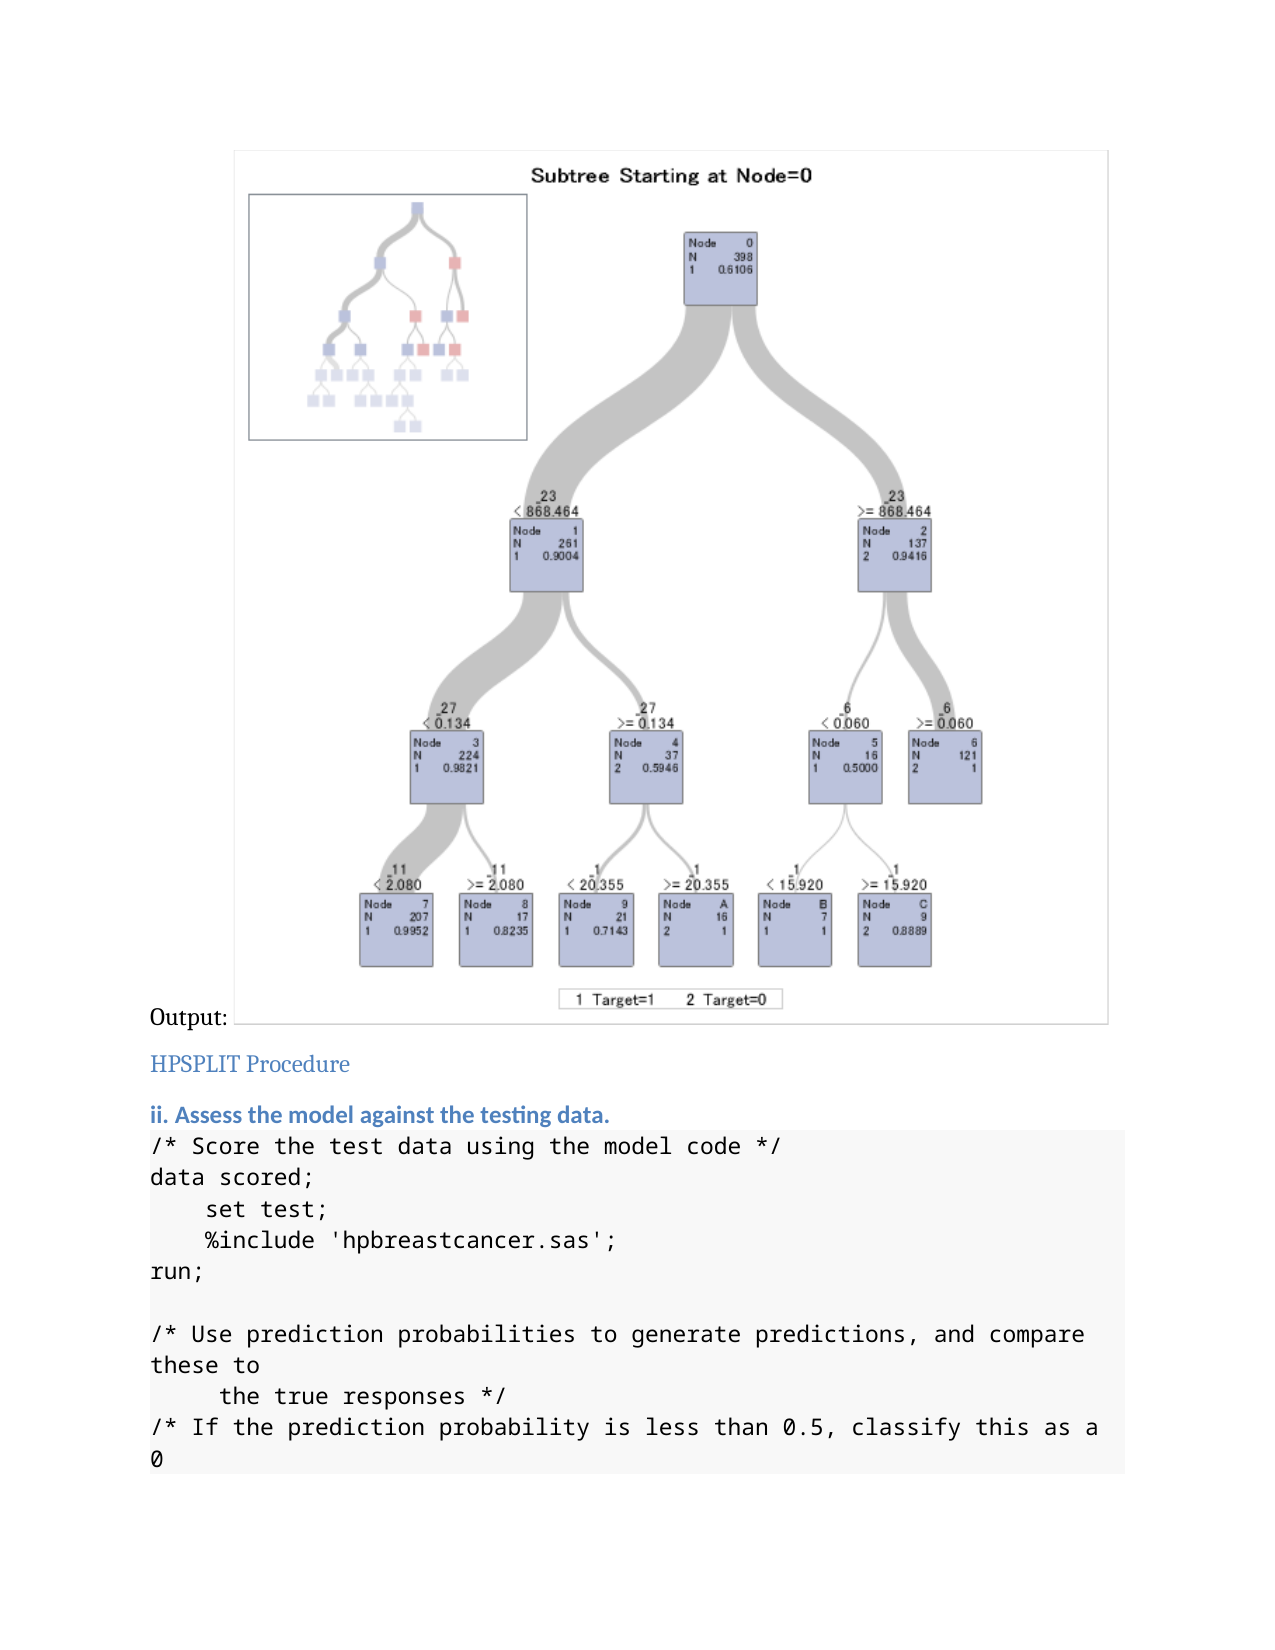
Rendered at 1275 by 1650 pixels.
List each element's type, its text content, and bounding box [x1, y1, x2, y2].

text HPSPLIT Procedure [150, 1050, 1125, 1079]
subtitle ii. Assess the model against the testing data. [150, 1099, 1125, 1130]
picture [233, 150, 1109, 1025]
